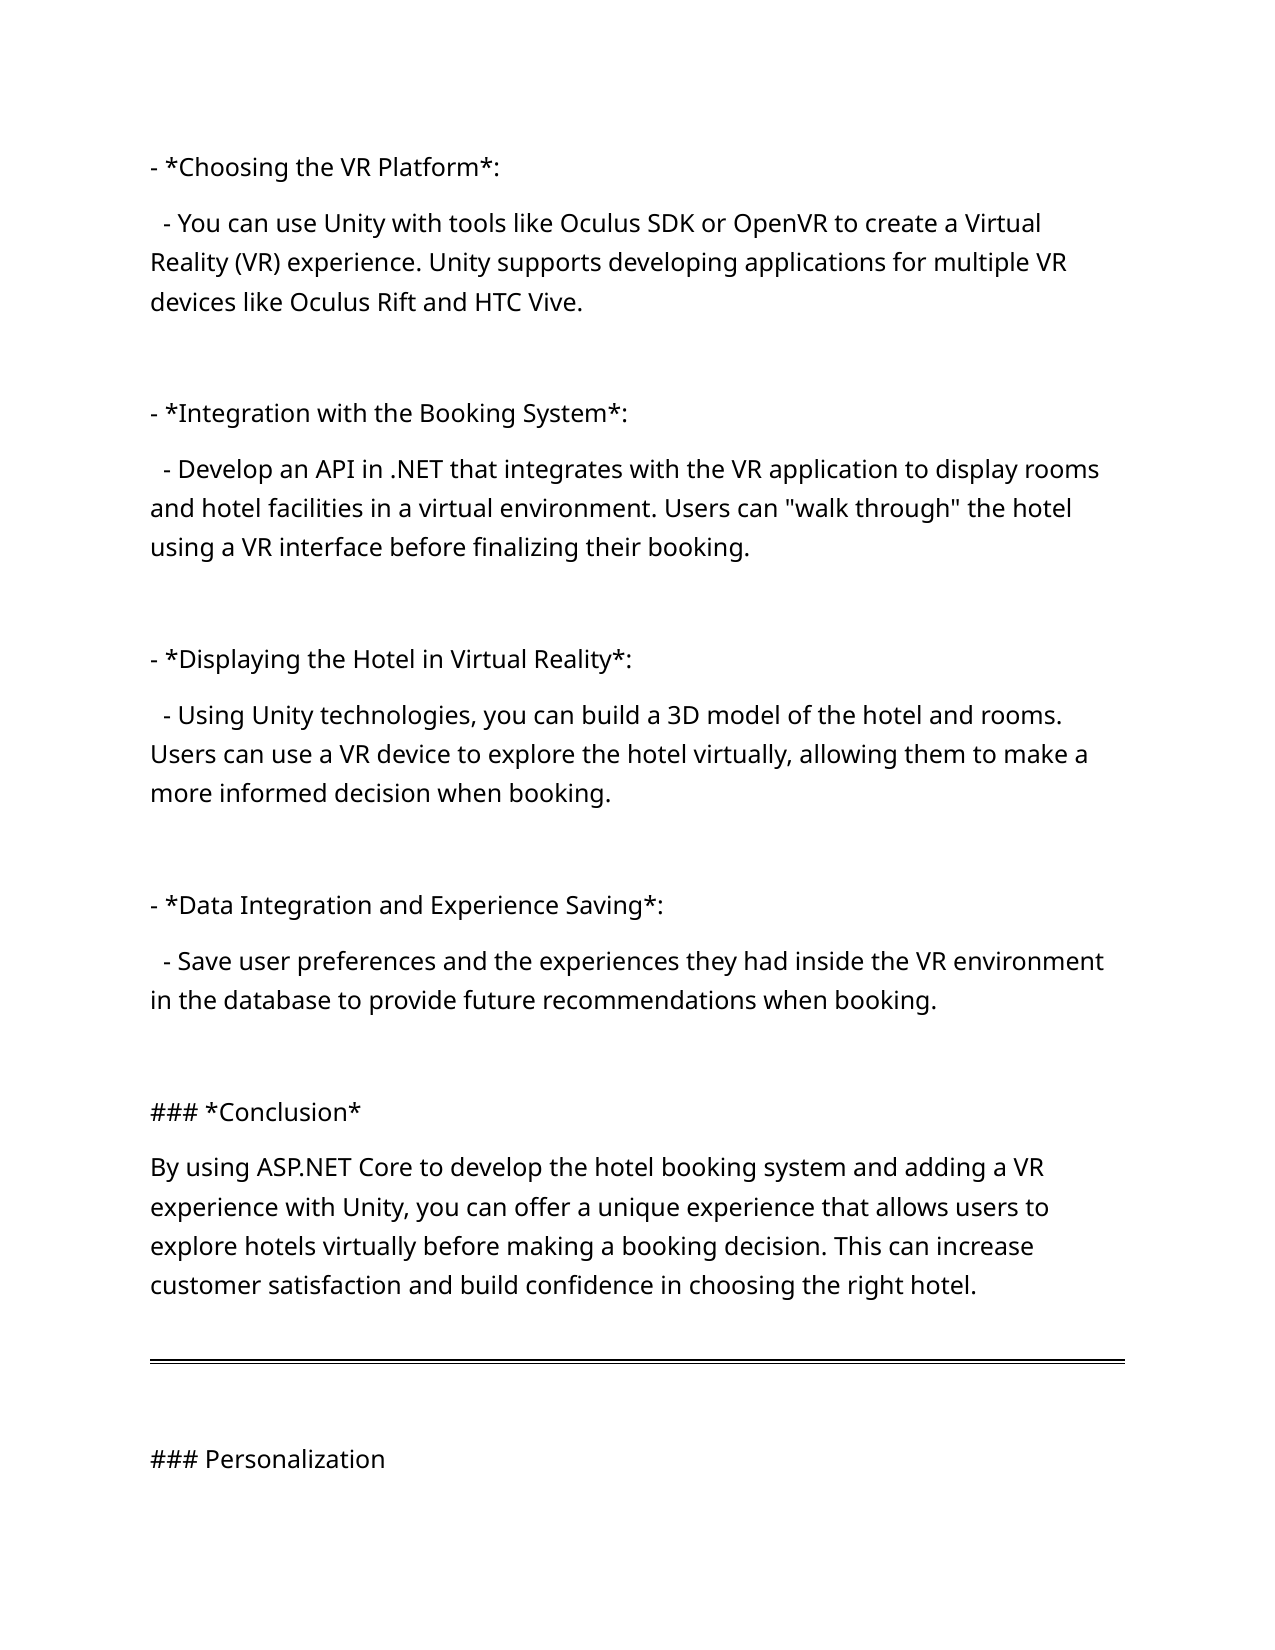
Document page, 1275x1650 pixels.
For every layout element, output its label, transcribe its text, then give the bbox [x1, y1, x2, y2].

text - *Choosing the VR Platform*: [150, 150, 1125, 184]
text ### *Conclusion* [150, 1094, 1125, 1128]
text - *Displaying the Hotel in Virtual Reality*: [150, 642, 1125, 676]
text - You can use Unity with tools like Oculus SDK or OpenVR to create a Virtual Reality (VR) experience. Unity supports developing applications for multiple VR devices like Oculus Rift and HTC Vive. [150, 206, 1125, 318]
text - Save user preferences and the experiences they had inside the VR environment in the database to provide future recommendations when booking. [150, 943, 1125, 1017]
text By using ASP.NET Core to develop the hotel booking system and adding a VR experience with Unity, you can offer a unique experience that allows users to explore hotels virtually before making a booking decision. This can increase customer satisfaction and build confidence in choosing the right hotel. [150, 1150, 1125, 1302]
text ### Personalization [150, 1442, 1125, 1476]
text - Using Unity technologies, you can build a 3D model of the hotel and rooms. Users can use a VR device to explore the hotel virtually, allowing them to make a more informed decision when booking. [150, 697, 1125, 810]
text - *Integration with the Booking System*: [150, 396, 1125, 430]
text - *Data Integration and Experience Saving*: [150, 887, 1125, 922]
text - Develop an API in .NET that integrates with the VR application to display rooms and hotel facilities in a virtual environment. Users can "walk through" the hotel using a VR interface before finalizing their booking. [150, 452, 1125, 564]
